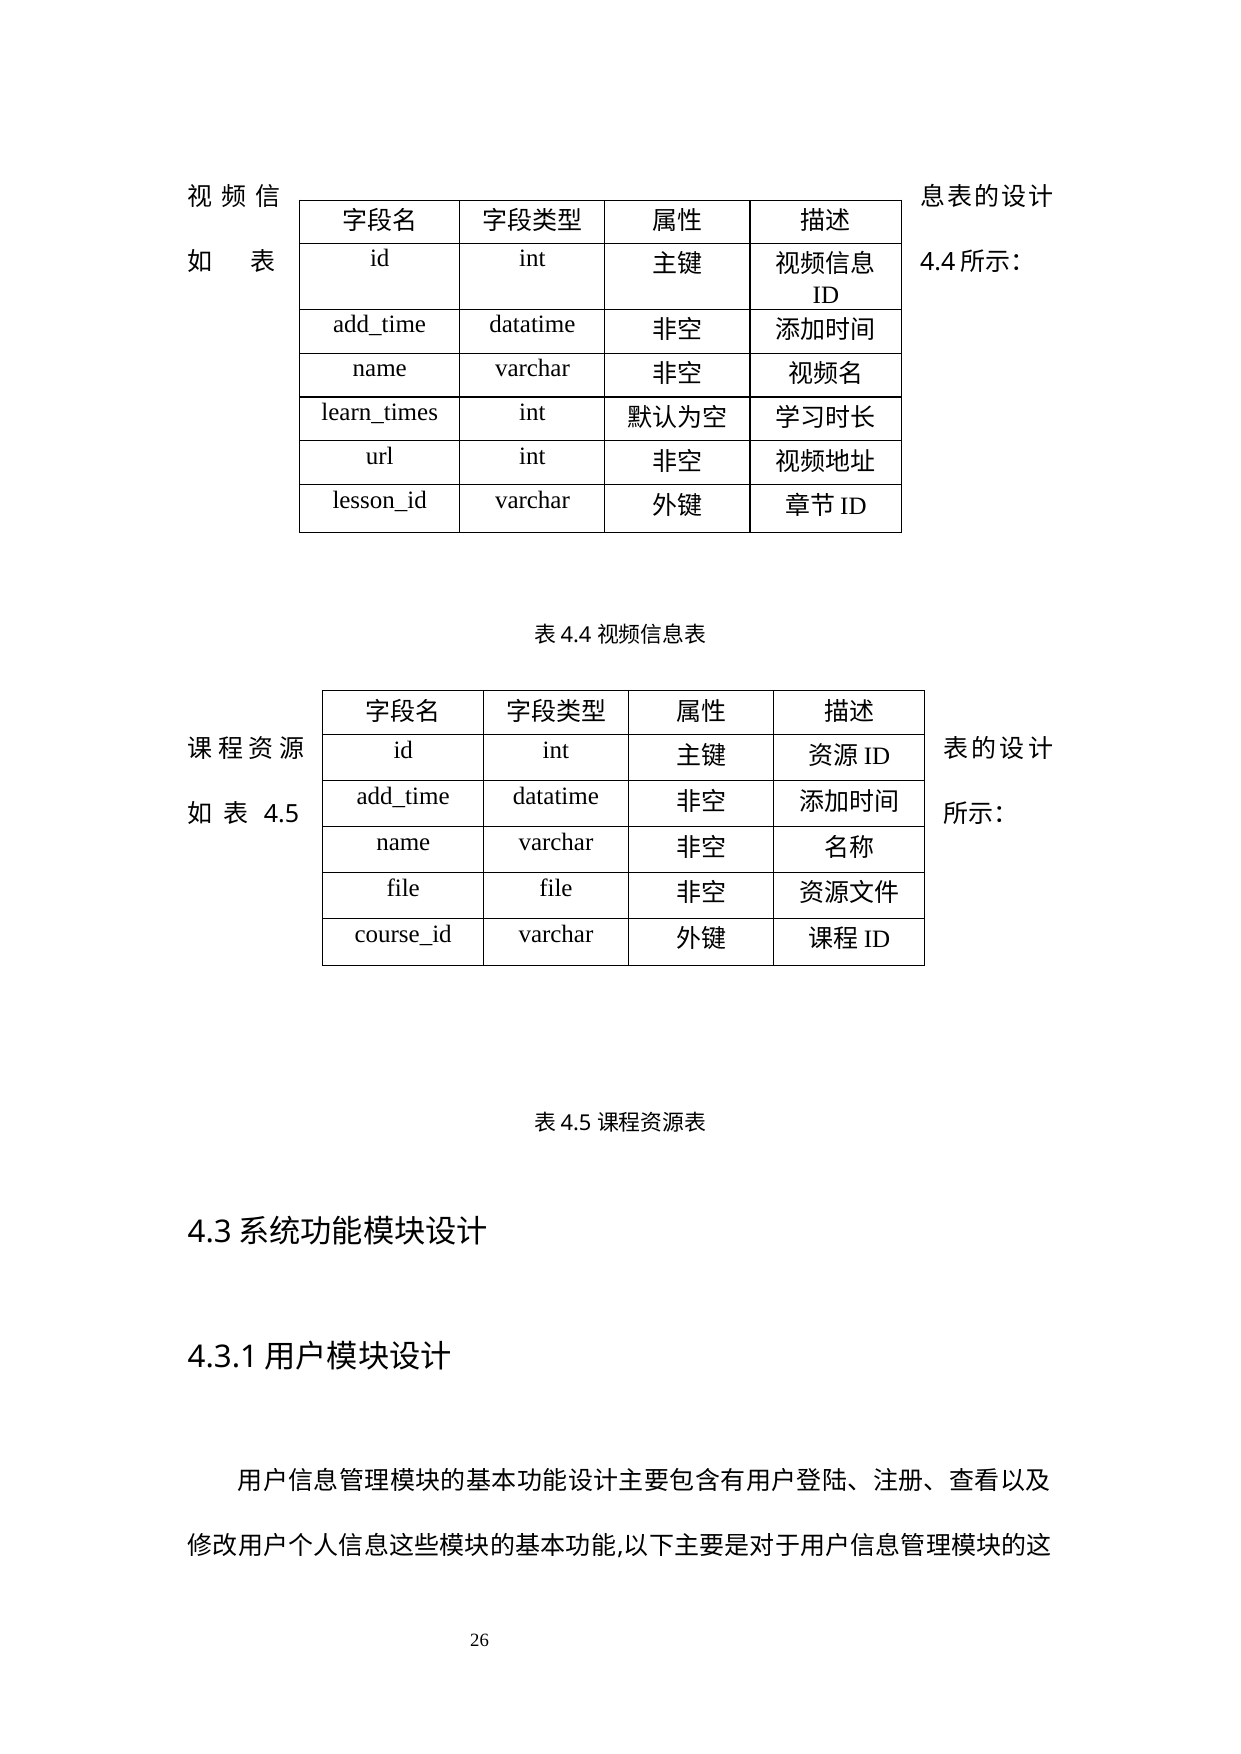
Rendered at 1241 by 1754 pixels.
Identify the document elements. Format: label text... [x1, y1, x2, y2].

table_cell varchar [484, 827, 628, 872]
table_cell varchar [460, 485, 604, 532]
table_cell id [300, 244, 459, 308]
table_cell id [323, 735, 483, 780]
table_cell 视频名 [751, 354, 901, 396]
table_cell 添加时间 [774, 781, 924, 826]
subtitle 4.3系统功能模块设计 [187, 1197, 1053, 1262]
table_cell datatime [460, 310, 604, 352]
table_header 属性 [629, 691, 773, 734]
text 表4.5 课程资源表 [187, 1104, 1053, 1137]
table_cell add_time [300, 310, 459, 352]
table_header 字段名 [300, 201, 459, 242]
table_cell add_time [323, 781, 483, 826]
table_cell 非空 [605, 441, 749, 484]
table_cell int [460, 398, 604, 440]
table_cell 非空 [605, 354, 749, 396]
table_cell 资源文件 [774, 873, 924, 918]
table_cell varchar [484, 919, 628, 964]
table_cell name [323, 827, 483, 872]
table_cell varchar [460, 354, 604, 396]
table_cell 外键 [629, 919, 773, 964]
table_cell learn_times [300, 398, 459, 440]
text 表4.4 视频信息表 [187, 617, 1053, 649]
table_header 描述 [774, 691, 924, 734]
table_cell 非空 [629, 873, 773, 918]
table_header 描述 [751, 201, 901, 242]
table_header 字段名 [323, 691, 483, 734]
table_header 属性 [605, 201, 749, 242]
table_header 字段类型 [460, 201, 604, 242]
table_cell url [300, 441, 459, 484]
table_cell datatime [484, 781, 628, 826]
table_cell 学习时长 [751, 398, 901, 440]
table_cell 视频信息ID [751, 244, 901, 308]
text 课程资源表的设计如表4.5所示： [925, 714, 1053, 844]
table_cell 资源ID [774, 735, 924, 780]
table_cell file [323, 873, 483, 918]
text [187, 1446, 1053, 1576]
table_cell 视频地址 [751, 441, 901, 484]
subtitle 4.3.1用户模块设计 [187, 1321, 1053, 1386]
table_header 字段类型 [484, 691, 628, 734]
table_cell 主键 [629, 735, 773, 780]
table_cell 外键 [605, 485, 749, 532]
table_cell int [484, 735, 628, 780]
table_cell name [300, 354, 459, 396]
table_cell 章节ID [751, 485, 901, 532]
table_cell file [484, 873, 628, 918]
table_cell int [460, 244, 604, 308]
table_cell 非空 [629, 827, 773, 872]
table_cell int [460, 441, 604, 484]
table_cell 非空 [605, 310, 749, 352]
table_cell 名称 [774, 827, 924, 872]
table_cell lesson_id [300, 485, 459, 532]
table_cell 非空 [629, 781, 773, 826]
table_cell 添加时间 [751, 310, 901, 352]
table_cell 主键 [605, 244, 749, 308]
table_cell course_id [323, 919, 483, 964]
text 课程资源表的设计如表4.5所示： [187, 714, 322, 844]
table_cell 默认为空 [605, 398, 749, 440]
table_cell 课程ID [774, 919, 924, 964]
text 视频信息表的设计如表4.4所示： [187, 162, 1053, 292]
